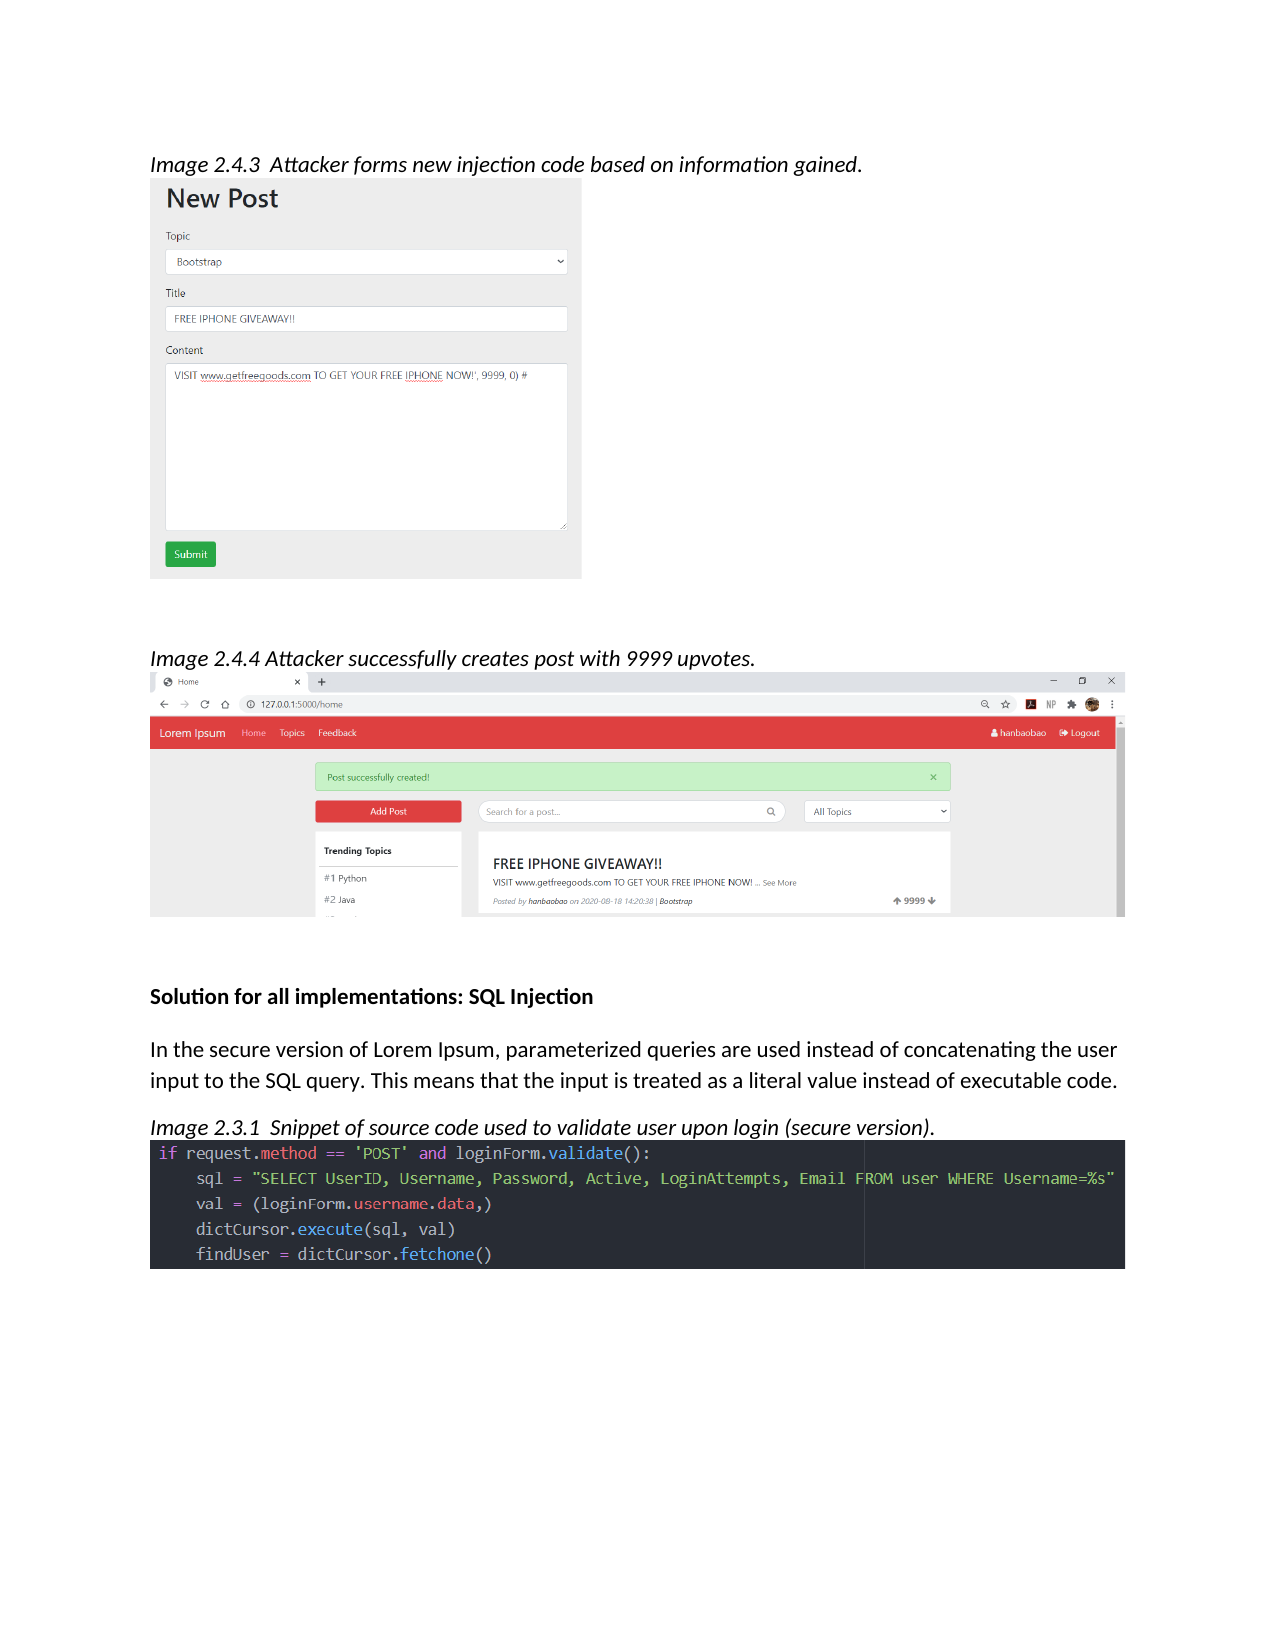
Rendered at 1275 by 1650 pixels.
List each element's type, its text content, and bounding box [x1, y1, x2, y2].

subtitle Image 2.4.3 Attacker forms new injection code based on information gained. [150, 150, 1125, 178]
picture [150, 672, 1125, 917]
subtitle Solution for all implementations: SQL Injection [150, 982, 1125, 1011]
picture [150, 178, 582, 579]
subtitle Image 2.3.1 Snippet of source code used to validate user upon login (secure version). [150, 1113, 1125, 1140]
text In the secure version of Lorem Ipsum, parameterized queries are used instead of concatenating the user input to the SQL query. This means that the input is treated as a literal value instead of executable code. [150, 1036, 1125, 1094]
subtitle Image 2.4.4 Attacker successfully creates post with 9999 upvotes. [150, 644, 1125, 672]
picture [150, 1140, 1125, 1269]
